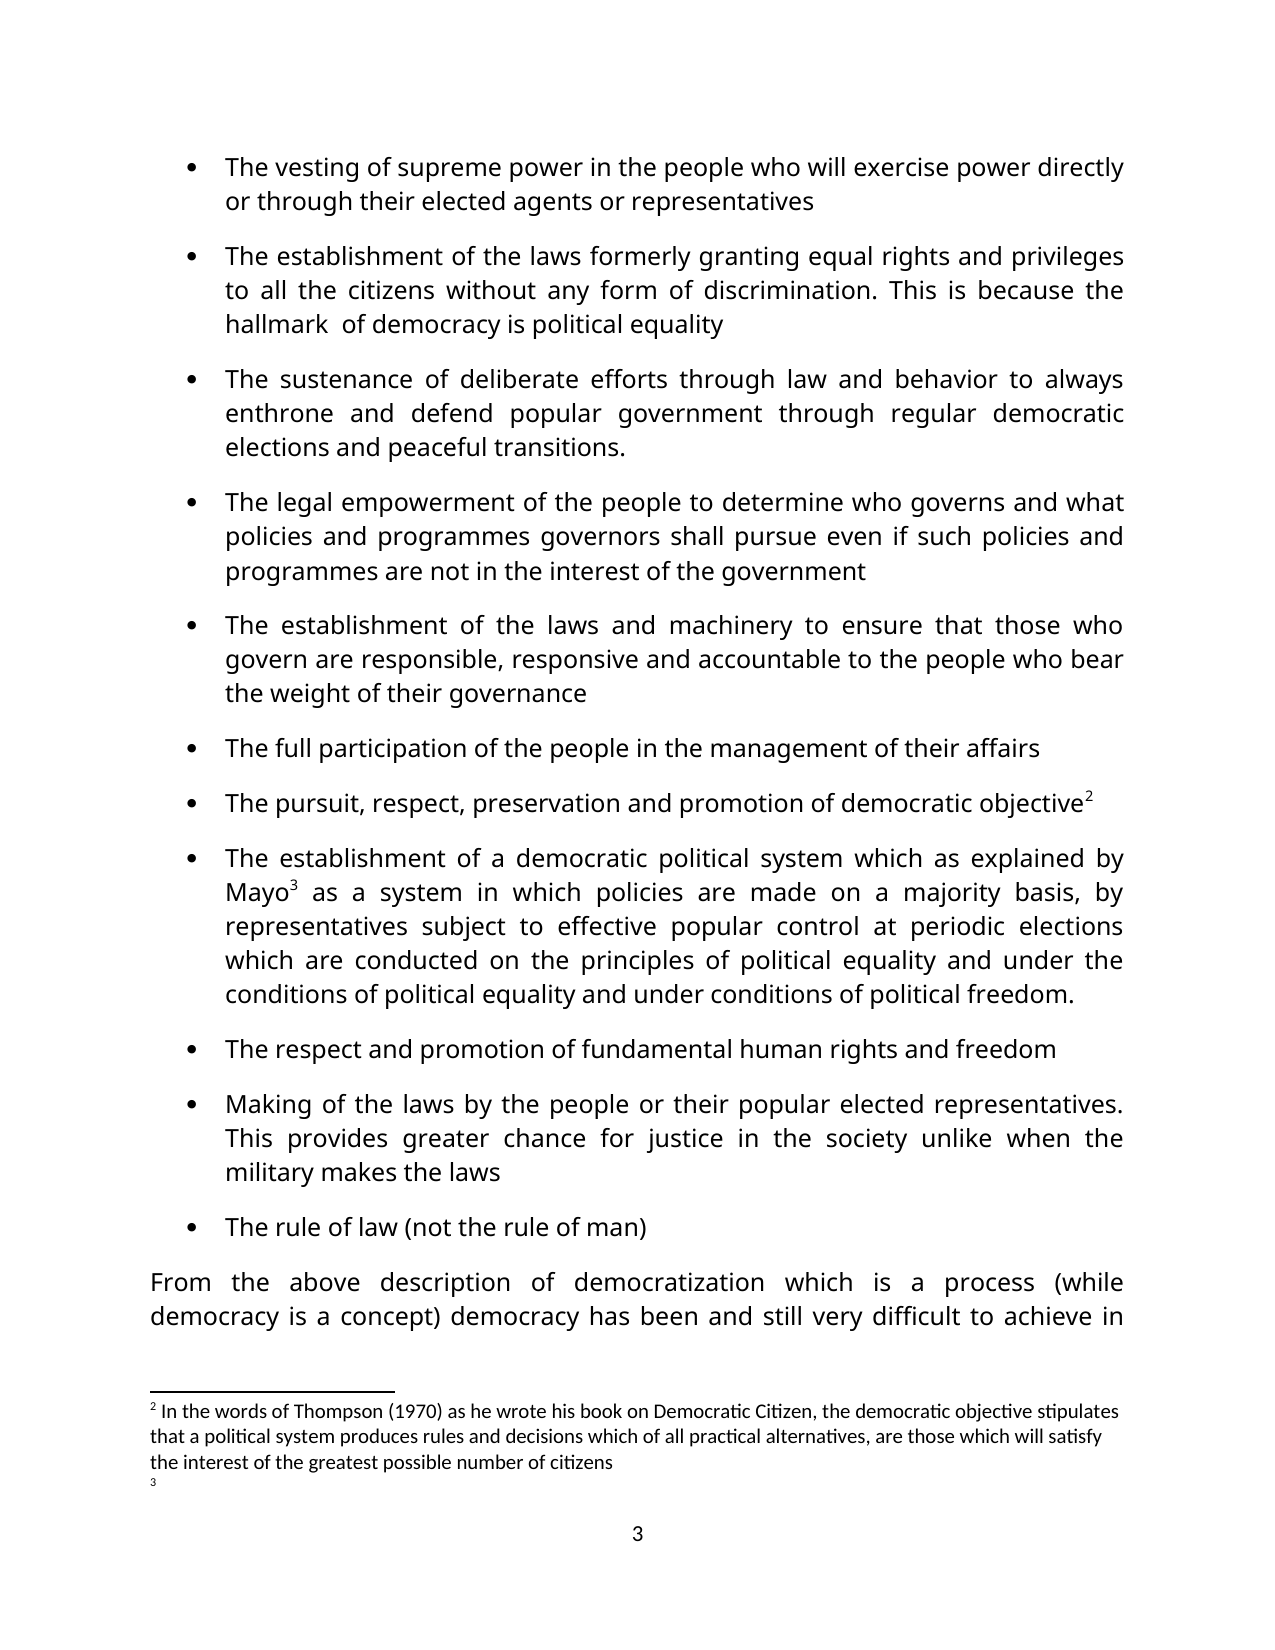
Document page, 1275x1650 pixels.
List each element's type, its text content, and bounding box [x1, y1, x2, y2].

list The establishment of the laws formerly granting equal rights and privileges to all the citizens without any form of discrimination. This is because the hallmark of democracy is political equality [187, 239, 1125, 341]
list The respect and promotion of fundamental human rights and freedom [187, 1032, 1125, 1066]
list The legal empowerment of the people to determine who governs and what policies and programmes governors shall pursue even if such policies and programmes are not in the interest of the government [187, 485, 1125, 587]
list The pursuit, respect, preservation and promotion of democratic objective [187, 786, 1125, 820]
list The vesting of supreme power in the people who will exercise power directly or through their elected agents or representatives [187, 150, 1125, 218]
list The full participation of the people in the management of their affairs [187, 731, 1125, 765]
list The establishment of a democratic political system which as explained by Mayo as a system in which policies are made on a majority basis, by representatives subject to effective popular control at periodic elections which are conducted on the principles of political equality and under the conditions of political equality and under conditions of political freedom. [187, 841, 1125, 1011]
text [150, 1265, 1125, 1333]
list The rule of law (not the rule of man) [187, 1210, 1125, 1244]
list The establishment of the laws and machinery to ensure that those who govern are responsible, responsive and accountable to the people who bear the weight of their governance [187, 608, 1125, 710]
list Making of the laws by the people or their popular elected representatives. This provides greater chance for justice in the society unlike when the military makes the laws [187, 1087, 1125, 1189]
list The sustenance of deliberate efforts through law and behavior to always enthrone and defend popular government through regular democratic elections and peaceful transitions. [187, 362, 1125, 464]
